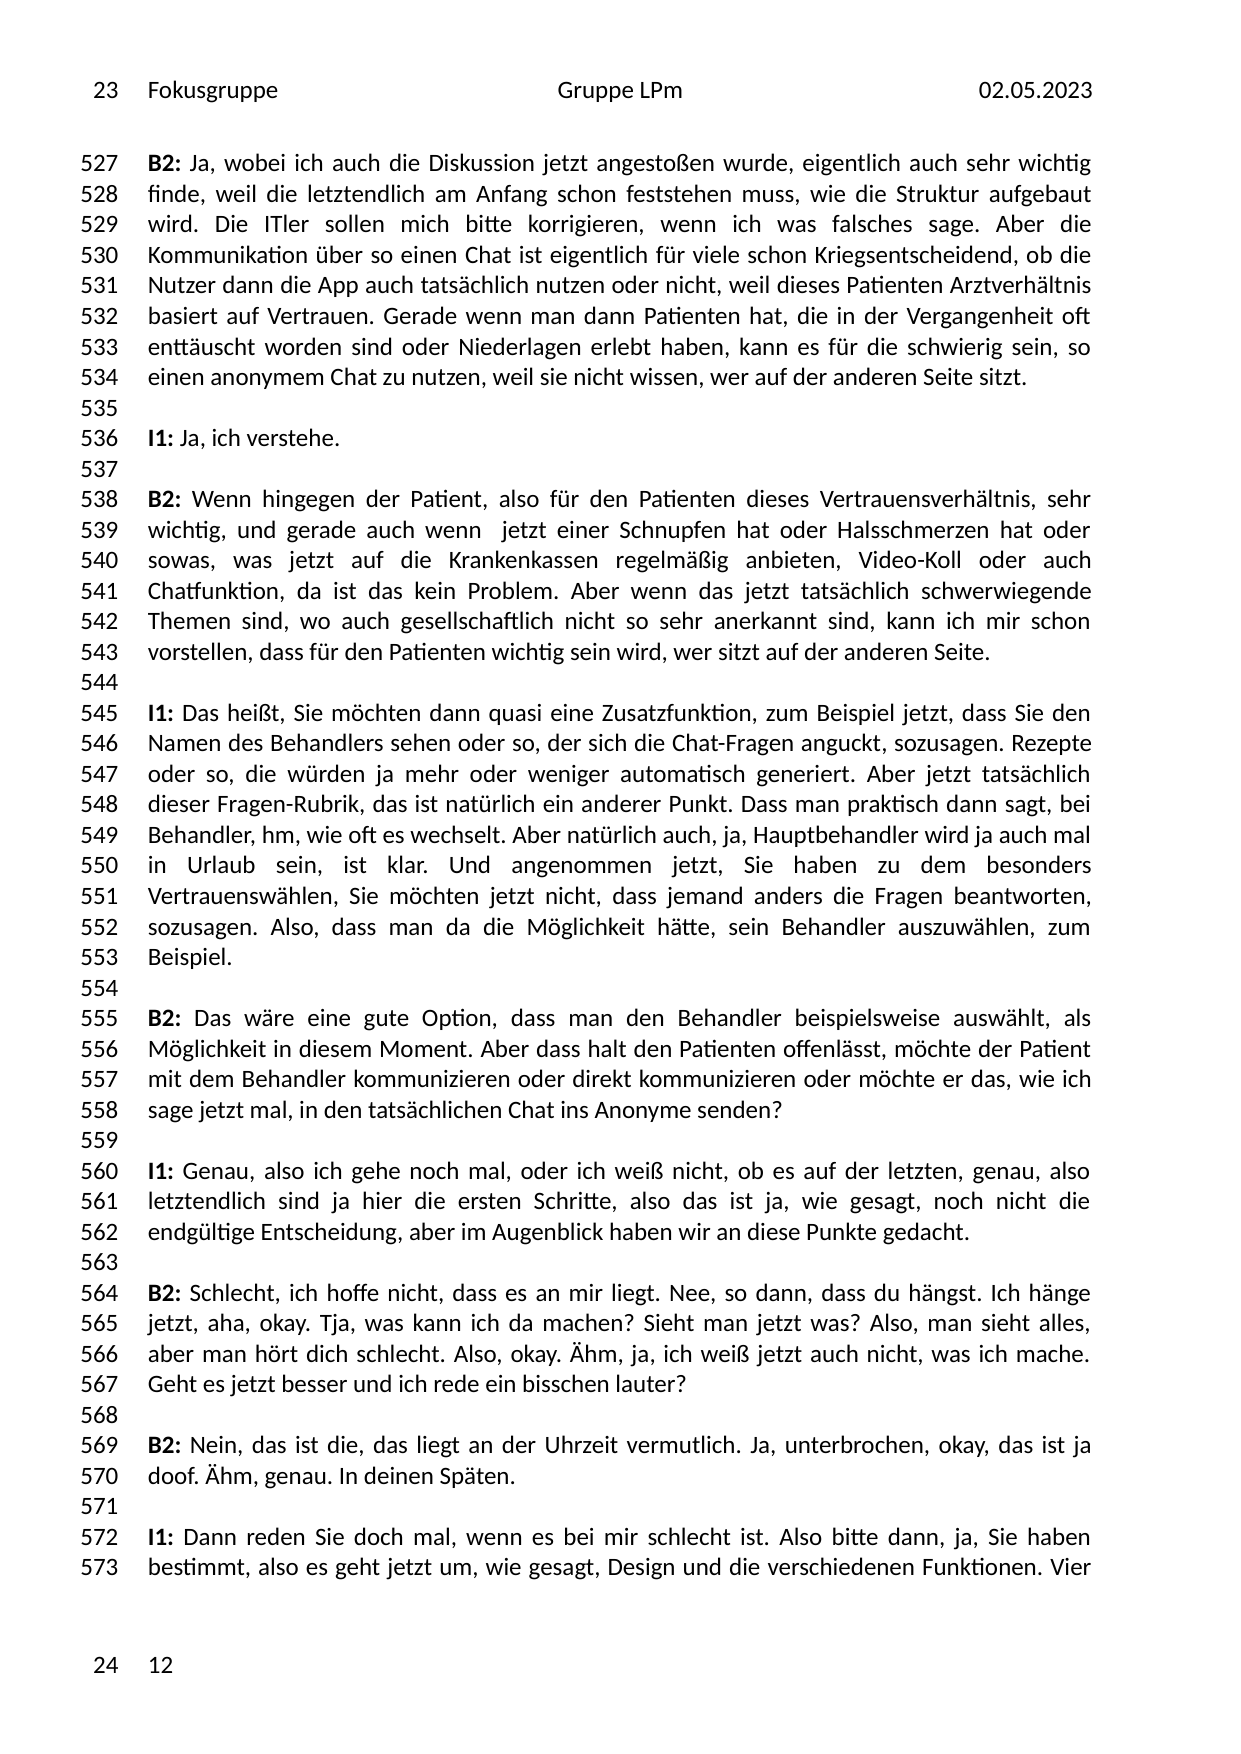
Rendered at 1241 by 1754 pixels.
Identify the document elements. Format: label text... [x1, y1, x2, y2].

text B2: Schlecht, ich hoffe nicht, dass es an mir liegt. Nee, so dann, dass du hängst. Ich hänge jetzt, aha, okay. Tja, was kann ich da machen? Sieht man jetzt was? Also, man sieht alles, aber man hört dich schlecht. Also, okay. Ähm, ja, ich weiß jetzt auch nicht, was ich mache. Geht es jetzt besser und ich rede ein bisschen lauter? [148, 1277, 1093, 1399]
text B2: Wenn hingegen der Patient, also für den Patienten dieses Vertrauensverhältnis, sehr wichtig, und gerade auch wenn jetzt einer Schnupfen hat oder Halsschmerzen hat oder sowas, was jetzt auf die Krankenkassen regelmäßig anbieten, Video-Koll oder auch Chatfunktion, da ist das kein Problem. Aber wenn das jetzt tatsächlich schwerwiegende Themen sind, wo auch gesellschaftlich nicht so sehr anerkannt sind, kann ich mir schon vorstellen, dass für den Patienten wichtig sein wird, wer sitzt auf der anderen Seite. [148, 483, 1093, 666]
text B2: Nein, das ist die, das liegt an der Uhrzeit vermutlich. Ja, unterbrochen, okay, das ist ja doof. Ähm, genau. In deinen Späten. [148, 1429, 1093, 1491]
text I1: Genau, also ich gehe noch mal, oder ich weiß nicht, ob es auf der letzten, genau, also letztendlich sind ja hier die ersten Schritte, also das ist ja, wie gesagt, noch nicht die endgültige Entscheidung, aber im Augenblick haben wir an diese Punkte gedacht. [148, 1155, 1093, 1246]
text B2: Ja, wobei ich auch die Diskussion jetzt angestoßen wurde, eigentlich auch sehr wichtig finde, weil die letztendlich am Anfang schon feststehen muss, wie die Struktur aufgebaut wird. Die ITler sollen mich bitte korrigieren, wenn ich was falsches sage. Aber die Kommunikation über so einen Chat ist eigentlich für viele schon Kriegsentscheidend, ob die Nutzer dann die App auch tatsächlich nutzen oder nicht, weil dieses Patienten Arztverhältnis basiert auf Vertrauen. Gerade wenn man dann Patienten hat, die in der Vergangenheit oft enttäuscht worden sind oder Niederlagen erlebt haben, kann es für die schwierig sein, so einen anonymem Chat zu nutzen, weil sie nicht wissen, wer auf der anderen Seite sitzt. [148, 148, 1093, 392]
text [148, 1521, 1093, 1582]
text B2: Das wäre eine gute Option, dass man den Behandler beispielsweise auswählt, als Möglichkeit in diesem Moment. Aber dass halt den Patienten offenlässt, möchte der Patient mit dem Behandler kommunizieren oder direkt kommunizieren oder möchte er das, wie ich sage jetzt mal, in den tatsächlichen Chat ins Anonyme senden? [148, 1002, 1093, 1124]
text I1: Ja, ich verstehe. [148, 422, 1093, 453]
text I1: Das heißt, Sie möchten dann quasi eine Zusatzfunktion, zum Beispiel jetzt, dass Sie den Namen des Behandlers sehen oder so, der sich die Chat-Fragen anguckt, sozusagen. Rezepte oder so, die würden ja mehr oder weniger automatisch generiert. Aber jetzt tatsächlich dieser Fragen-Rubrik, das ist natürlich ein anderer Punkt. Dass man praktisch dann sagt, bei Behandler, hm, wie oft es wechselt. Aber natürlich auch, ja, Hauptbehandler wird ja auch mal in Urlaub sein, ist klar. Und angenommen jetzt, Sie haben zu dem besonders Vertrauenswählen, Sie möchten jetzt nicht, dass jemand anders die Fragen beantworten, sozusagen. Also, dass man da die Möglichkeit hätte, sein Behandler auszuwählen, zum Beispiel. [148, 697, 1093, 972]
